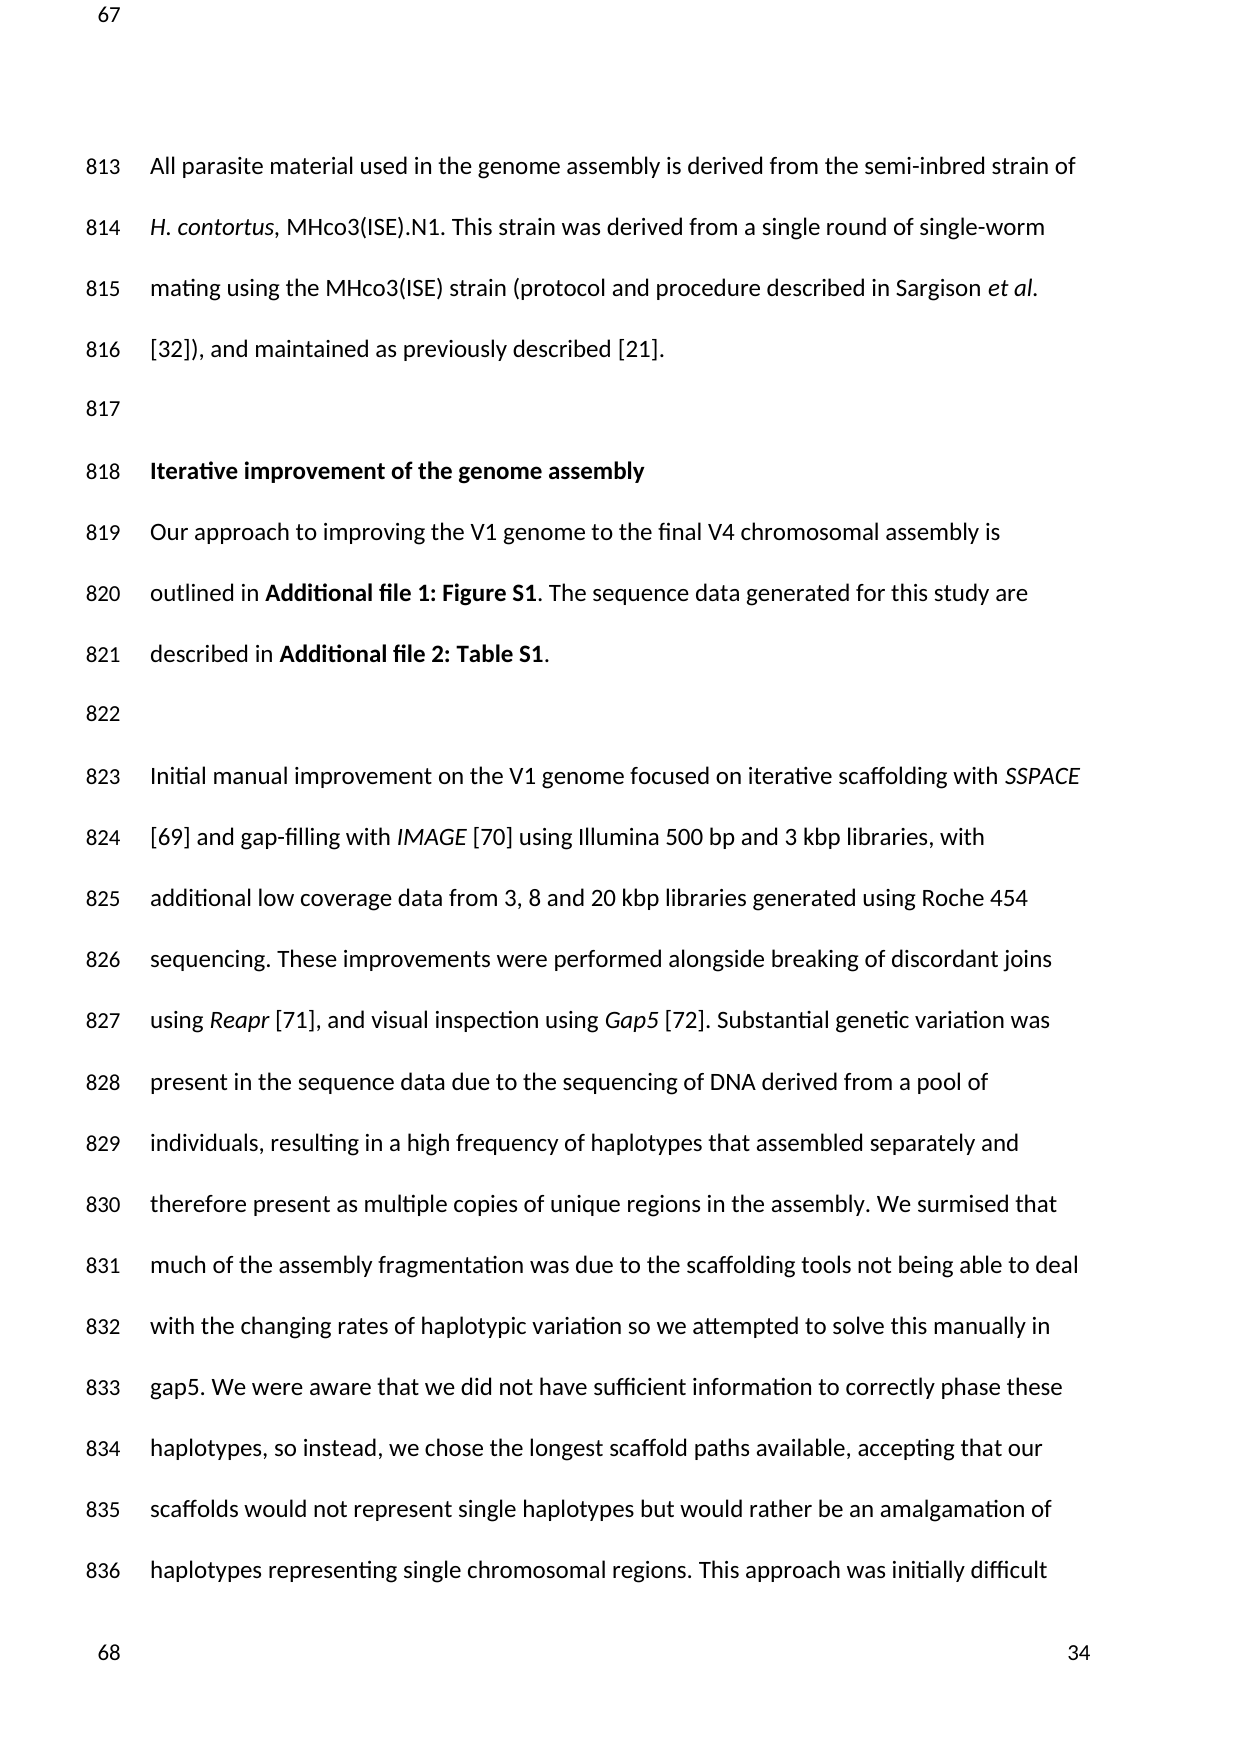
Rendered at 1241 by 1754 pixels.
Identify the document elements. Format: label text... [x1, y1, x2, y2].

text All parasite material used in the genome assembly is derived from the semi-inbred strain of H. contortus, MHco3(ISE).N1. This strain was derived from a single round of single-worm mating using the MHco3(ISE) strain (protocol and procedure described in Sargison et al. [32]), and maintained as previously described [21]. [150, 150, 1090, 364]
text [150, 760, 1090, 1584]
text Our approach to improving the V1 genome to the final V4 chromosomal assembly is outlined in Additional file 1: Figure S1. The sequence data generated for this study are described in Additional file 2: Table S1. [150, 516, 1090, 669]
subtitle Iterative improvement of the genome assembly [150, 455, 1090, 486]
